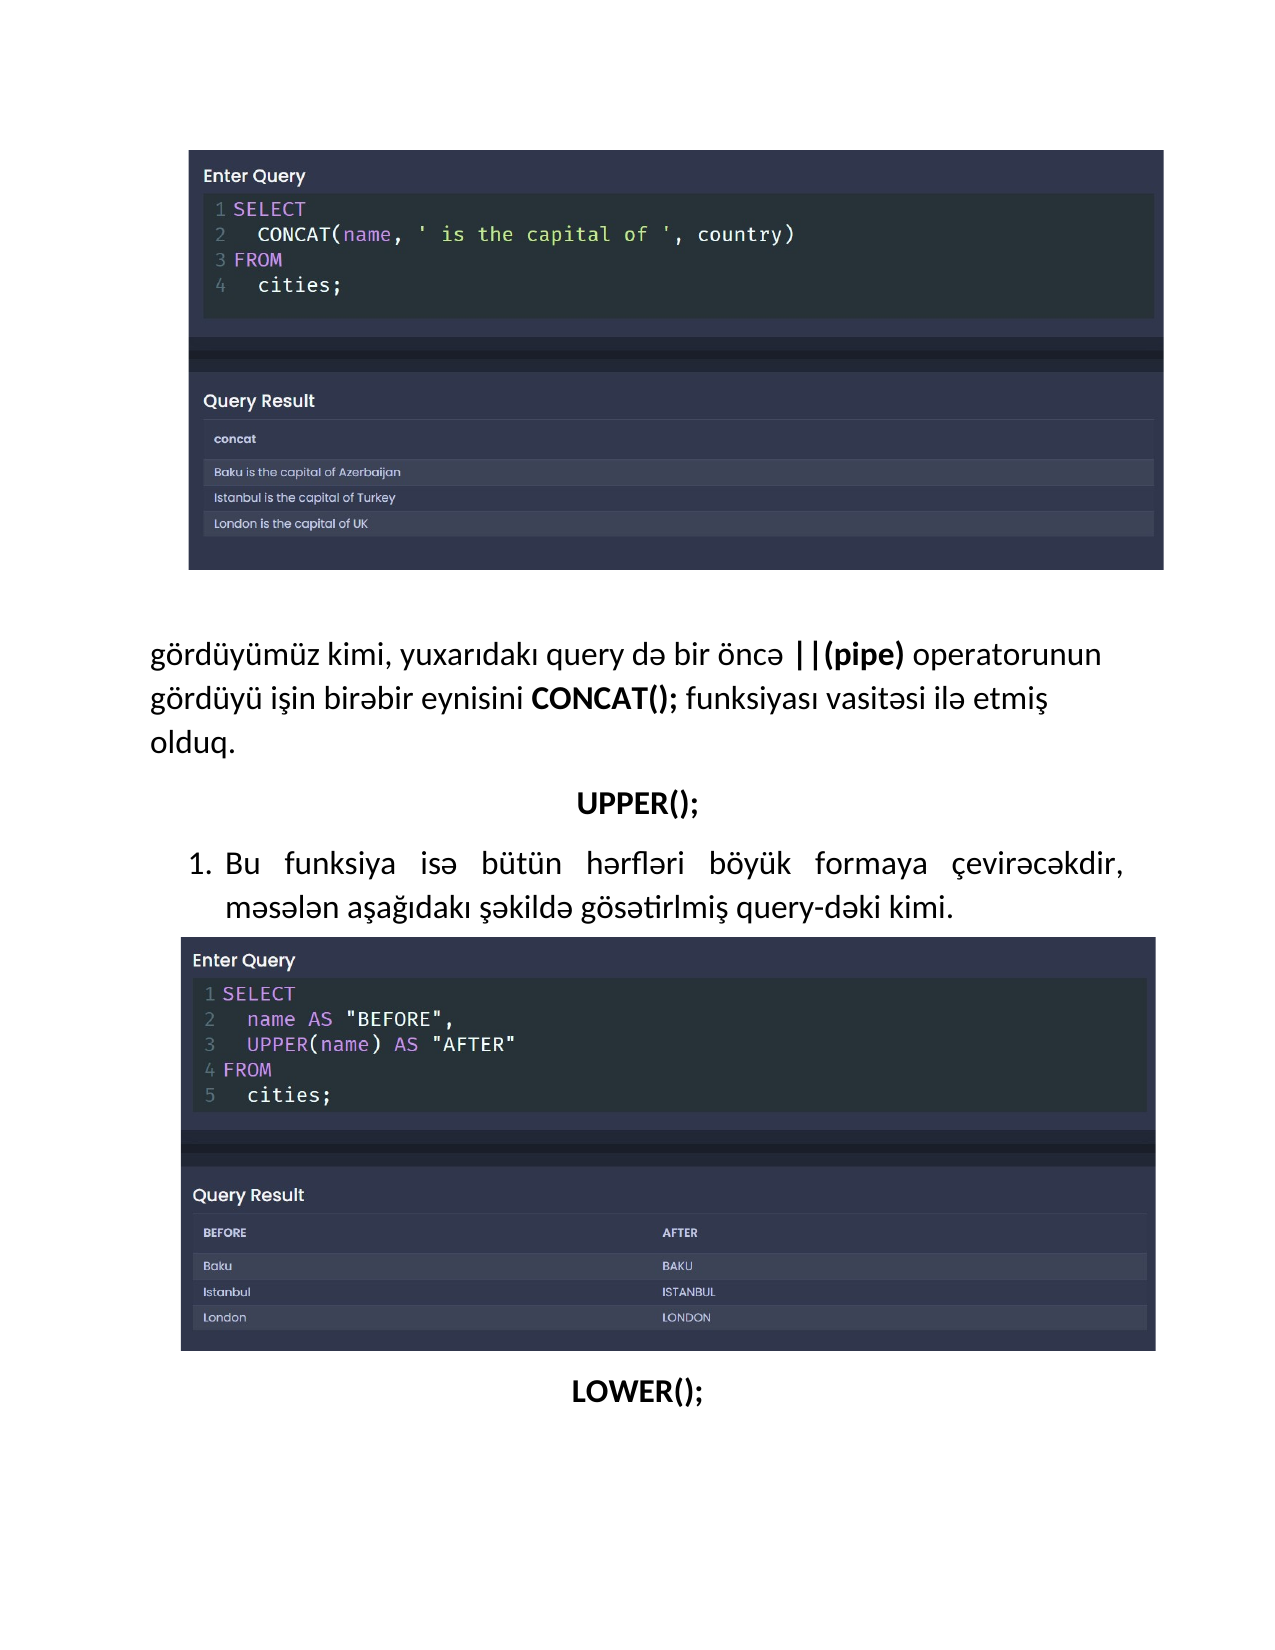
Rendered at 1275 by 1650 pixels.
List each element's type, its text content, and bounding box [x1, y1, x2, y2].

picture [188, 150, 1164, 570]
text UPPER(); [150, 782, 1125, 822]
text LOWER(); [150, 1068, 1125, 1411]
text gördüyümüz kimi, yuxarıdakı query də bir öncə ||(pipe) operatorunun gördüyü işin birəbir eynisini CONCAT(); funksiyası vasitəsi ilə etmiş olduq. [150, 633, 1125, 762]
list Bu funksiya isə bütün hərfləri böyük formaya çevirəcəkdir, məsələn aşağıdakı şəkildə gösətirlmiş query-dəki kimi. [187, 842, 1125, 927]
picture [180, 937, 1156, 1351]
